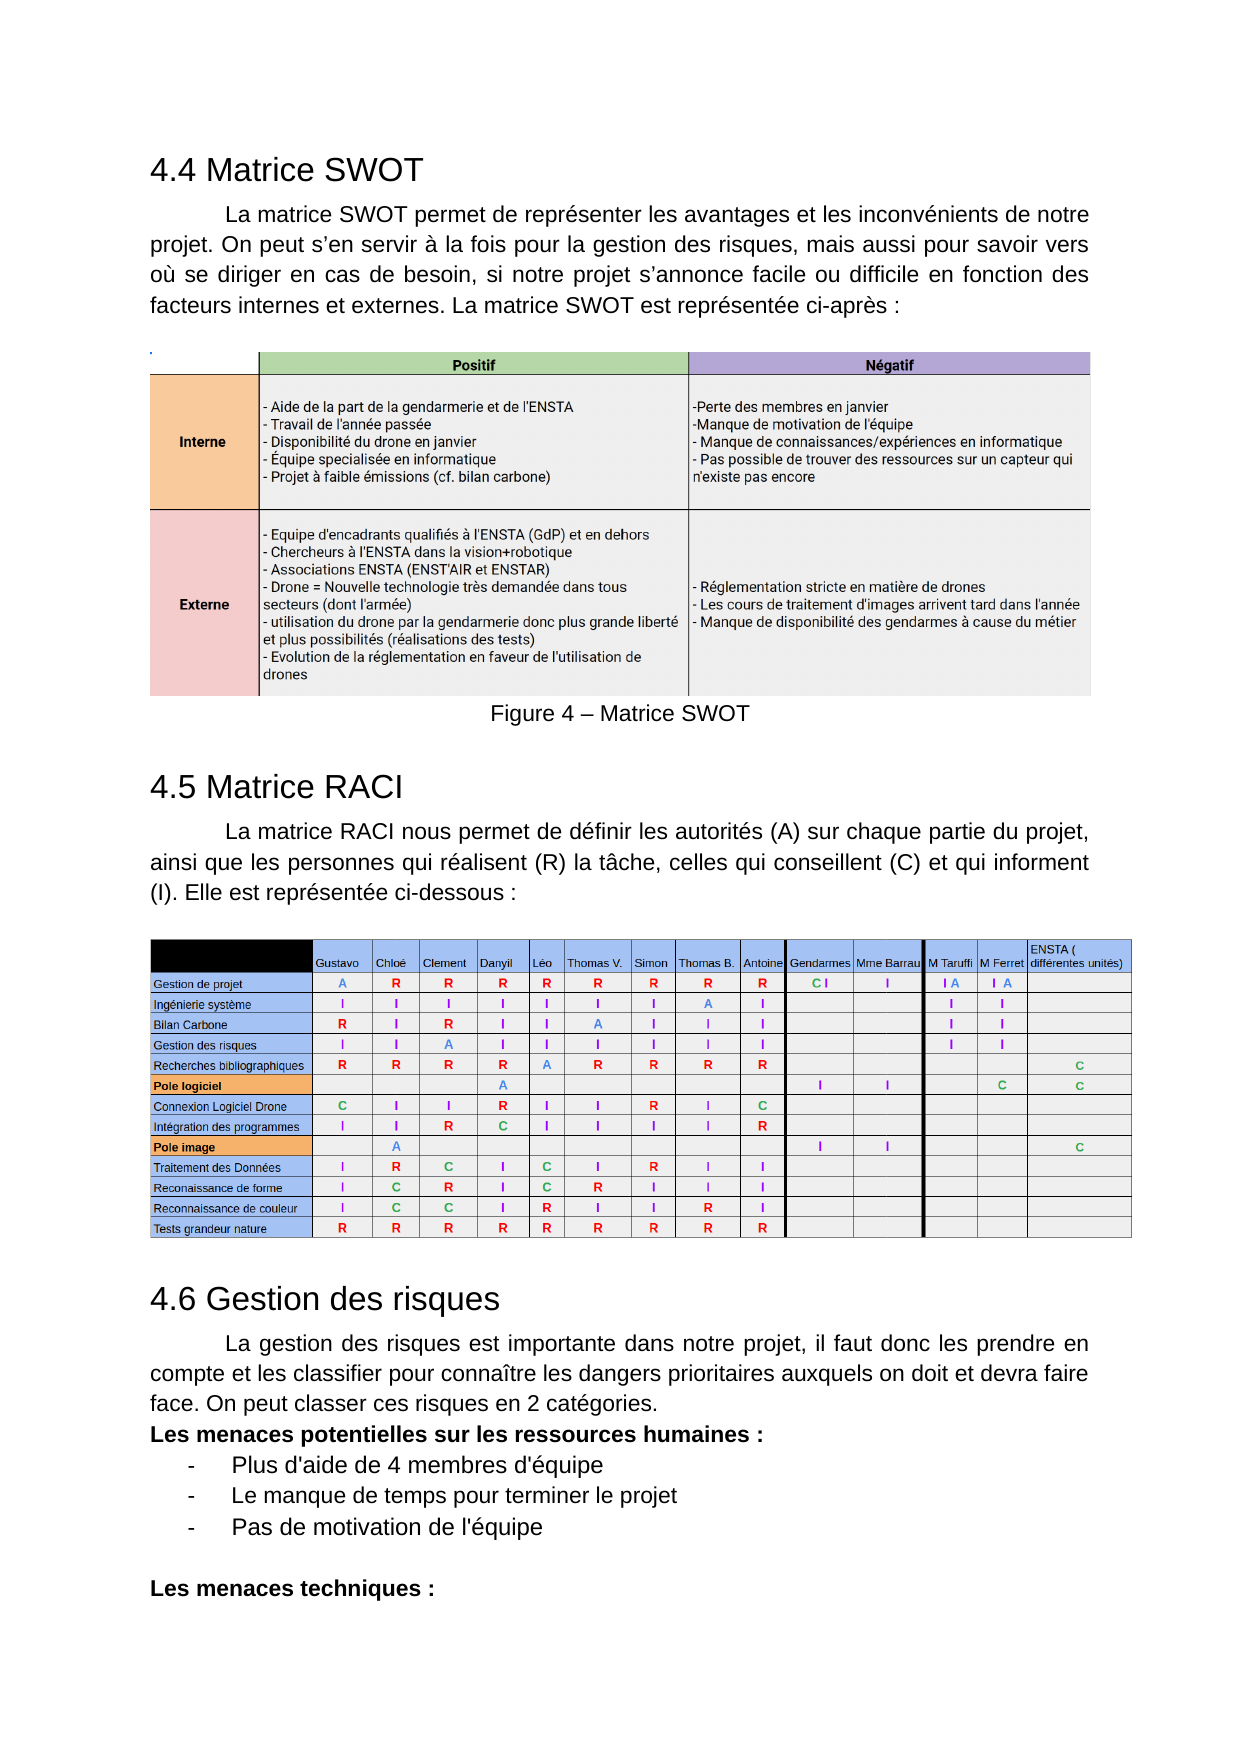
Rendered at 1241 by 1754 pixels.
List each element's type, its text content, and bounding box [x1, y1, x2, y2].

picture [150, 352, 1091, 696]
list Pas de motivation de l'équipe [187, 1513, 1090, 1540]
text La matrice SWOT permet de représenter les avantages et les inconvénients de notre projet. On peut s’en servir à la fois pour la gestion des risques, mais aussi pour savoir vers où se diriger en cas de besoin, si notre projet s’annonce facile ou difficile en fonction des facteurs internes et externes. La matrice SWOT est représentée ci-après : [150, 201, 1090, 318]
text La gestion des risques est importante dans notre projet, il faut donc les prendre en compte et les classifier pour connaître les dangers prioritaires auxquels on doit et devra faire face. On peut classer ces risques en 2 catégories. [150, 1330, 1090, 1417]
text Figure 4 – Matrice SWOT [150, 699, 1090, 726]
subtitle 4.5 Matrice RACI [150, 767, 1090, 806]
picture [150, 939, 1133, 1238]
list Plus d'aide de 4 membres d'équipe [187, 1451, 1090, 1478]
list Le manque de temps pour terminer le projet [187, 1482, 1090, 1509]
text Les menaces techniques : [150, 1574, 1090, 1601]
text La matrice RACI nous permet de définir les autorités (A) sur chaque partie du projet, ainsi que les personnes qui réalisent (R) la tâche, celles qui conseillent (C) et qui informent (I). Elle est représentée ci-dessous : [150, 818, 1090, 905]
text Les menaces potentielles sur les ressources humaines : [150, 1421, 1090, 1447]
subtitle 4.6 Gestion des risques [150, 1279, 1090, 1317]
subtitle 4.4 Matrice SWOT [150, 150, 1090, 188]
